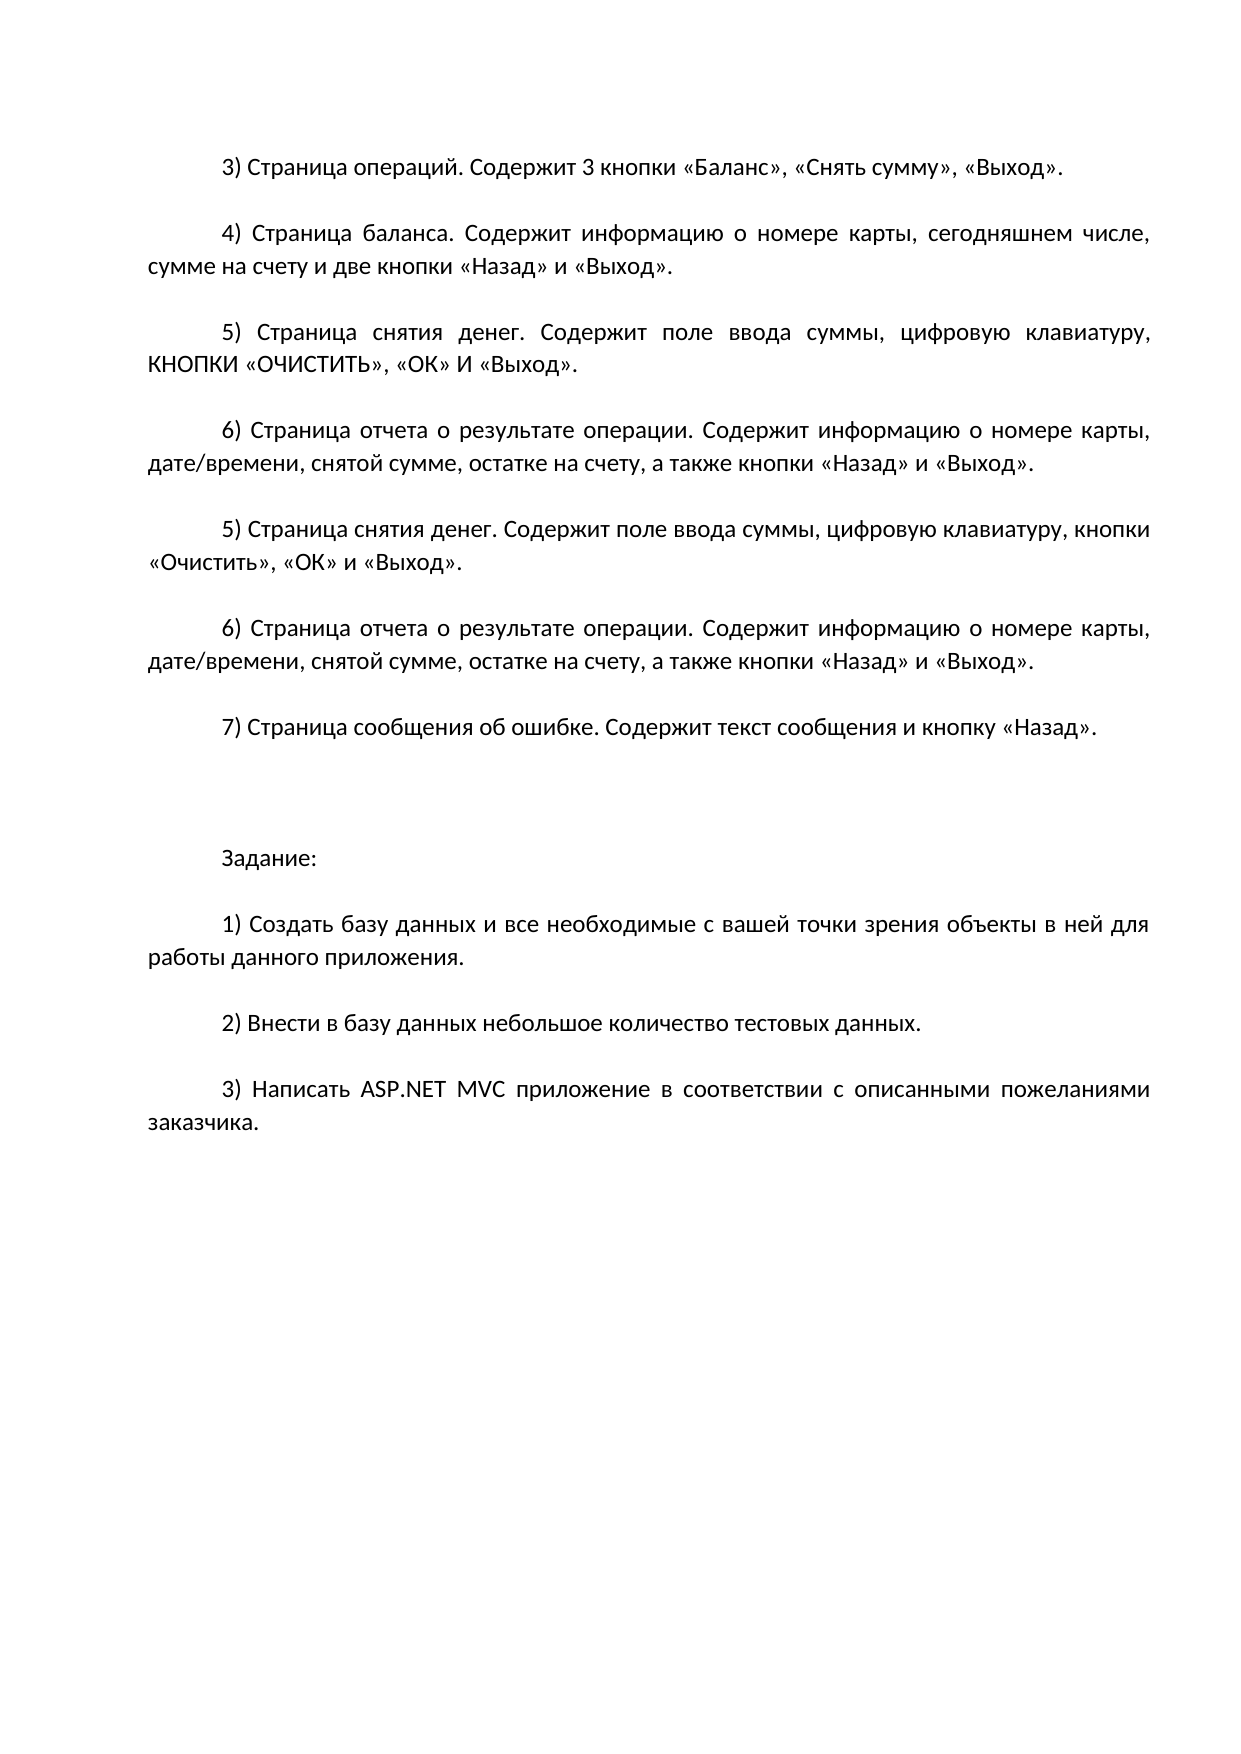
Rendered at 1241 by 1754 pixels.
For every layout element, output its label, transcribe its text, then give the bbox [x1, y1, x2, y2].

text 7) Страница сообщения об ошибке. Содержит текст сообщения и кнопку «Назад». [148, 711, 1152, 741]
text 3) Страница операций. Содержит 3 кнопки «Баланс», «Снять сумму», «Выход». [148, 151, 1152, 182]
text 2) Внести в базу данных небольшое количество тестовых данных. [148, 1007, 1152, 1037]
text 5) Страница снятия денег. Содержит поле ввода суммы, цифровую клавиатуру, КНОПКИ «ОЧИСТИТЬ», «ОК» И «Выход». [148, 316, 1152, 379]
text 4) Страница баланса. Содержит информацию о номере карты, сегодняшнем числе, сумме на счету и две кнопки «Назад» и «Выход». [148, 217, 1152, 280]
text 5) Страница снятия денег. Содержит поле ввода суммы, цифровую клавиатуру, кнопки «Очистить», «ОК» и «Выход». [148, 513, 1152, 577]
text 6) Страница отчета о результате операции. Содержит информацию о номере карты, дате/времени, снятой сумме, остатке на счету, а также кнопки «Назад» и «Выход». [148, 414, 1152, 478]
text 1) Создать базу данных и все необходимые с вашей точки зрения объекты в ней для работы данного приложения. [148, 908, 1152, 972]
text 6) Страница отчета о результате операции. Содержит информацию о номере карты, дате/времени, снятой сумме, остатке на счету, а также кнопки «Назад» и «Выход». [148, 612, 1152, 675]
text 3) Написать ASP.NET MVC приложение в соответствии с описанными пожеланиями заказчика. [148, 1073, 1152, 1136]
text Задание: [148, 842, 1152, 873]
